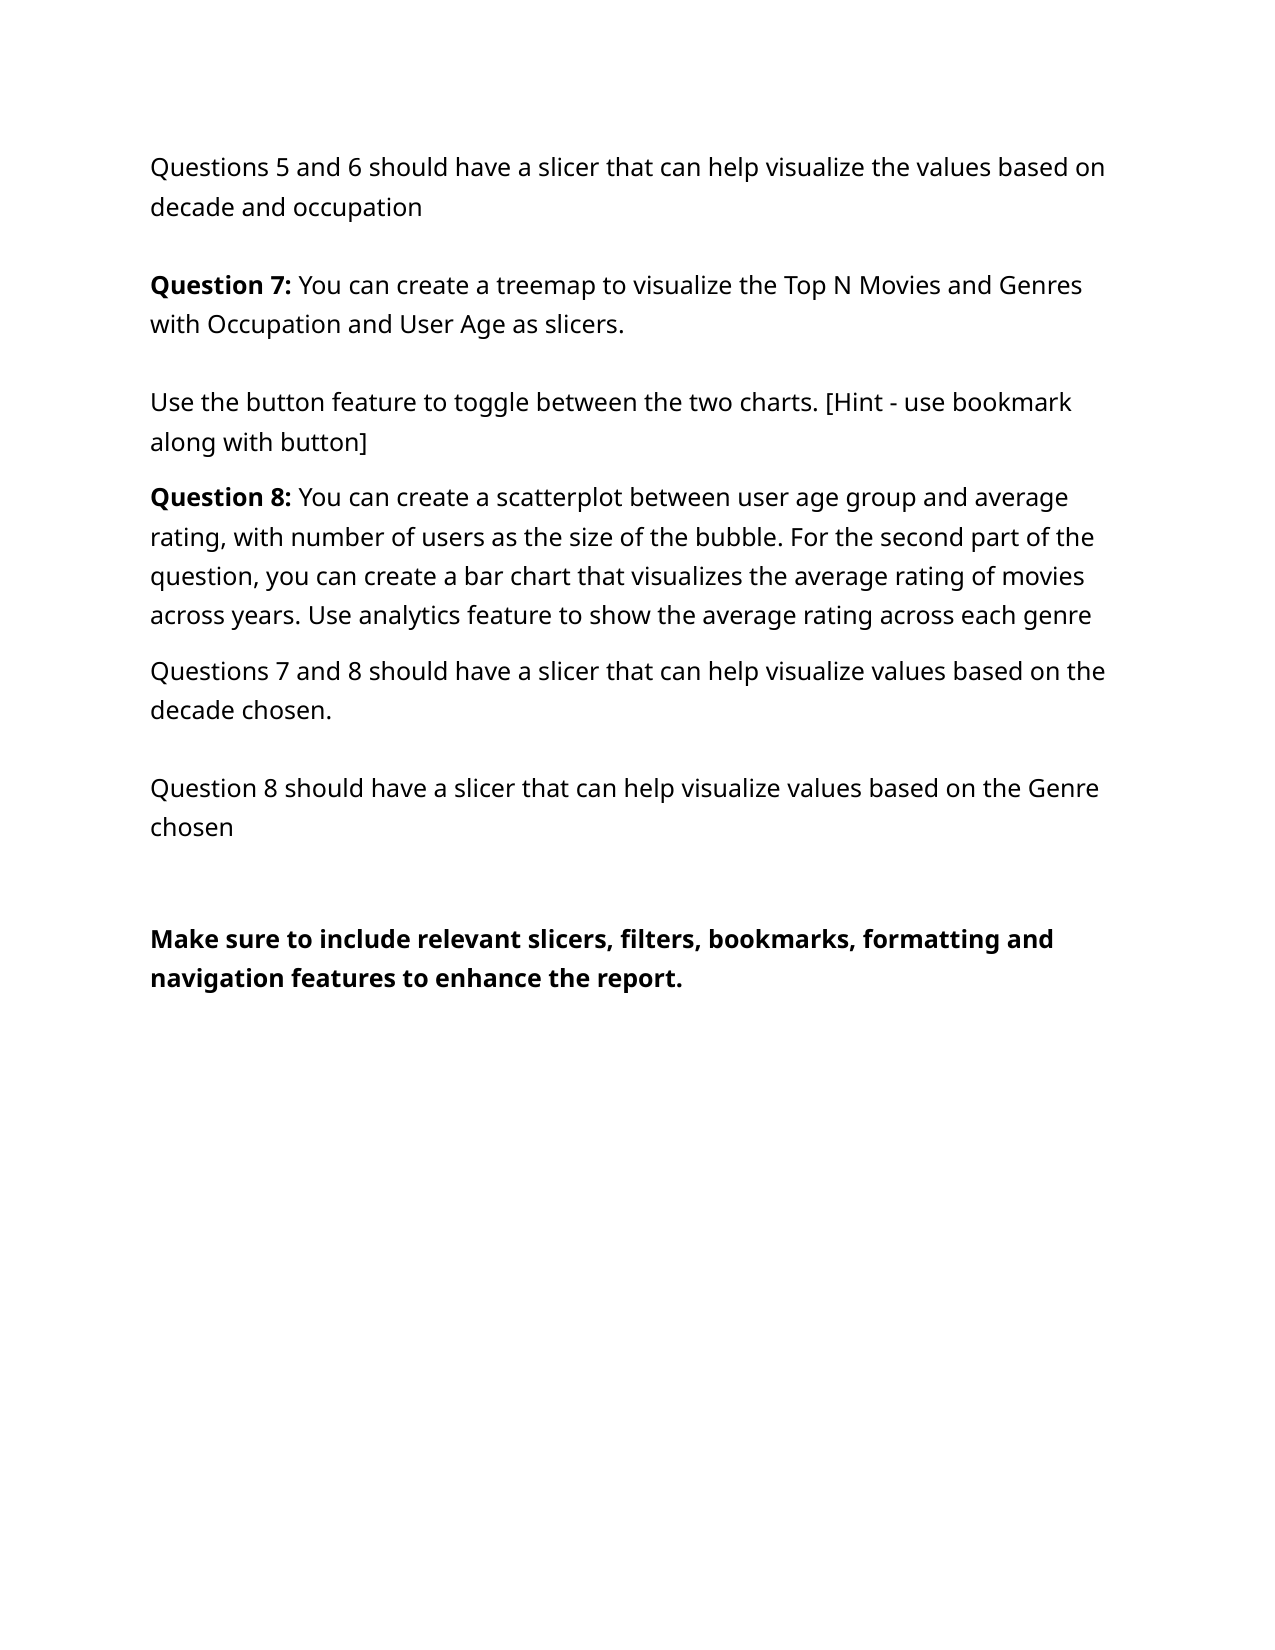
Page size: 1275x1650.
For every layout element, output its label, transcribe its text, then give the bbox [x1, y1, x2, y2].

text Make sure to include relevant slicers, filters, bookmarks, formatting and navigation features to enhance the report. [150, 922, 1125, 995]
text Question 8: You can create a scatterplot between user age group and average rating, with number of users as the size of the bubble. For the second part of the question, you can create a bar chart that visualizes the average rating of movies across years. Use analytics feature to show the average rating across each genre [150, 480, 1125, 632]
text Questions 7 and 8 should have a slicer that can help visualize values based on the decade chosen. Question 8 should have a slicer that can help visualize values based on the Genre chosen [150, 653, 1125, 844]
text Questions 5 and 6 should have a slicer that can help visualize the values based on decade and occupation Question 7: You can create a treemap to visualize the Top N Movies and Genres with Occupation and User Age as slicers. Use the button feature to toggle between the two charts. [Hint - use bookmark along with button] [150, 150, 1125, 458]
